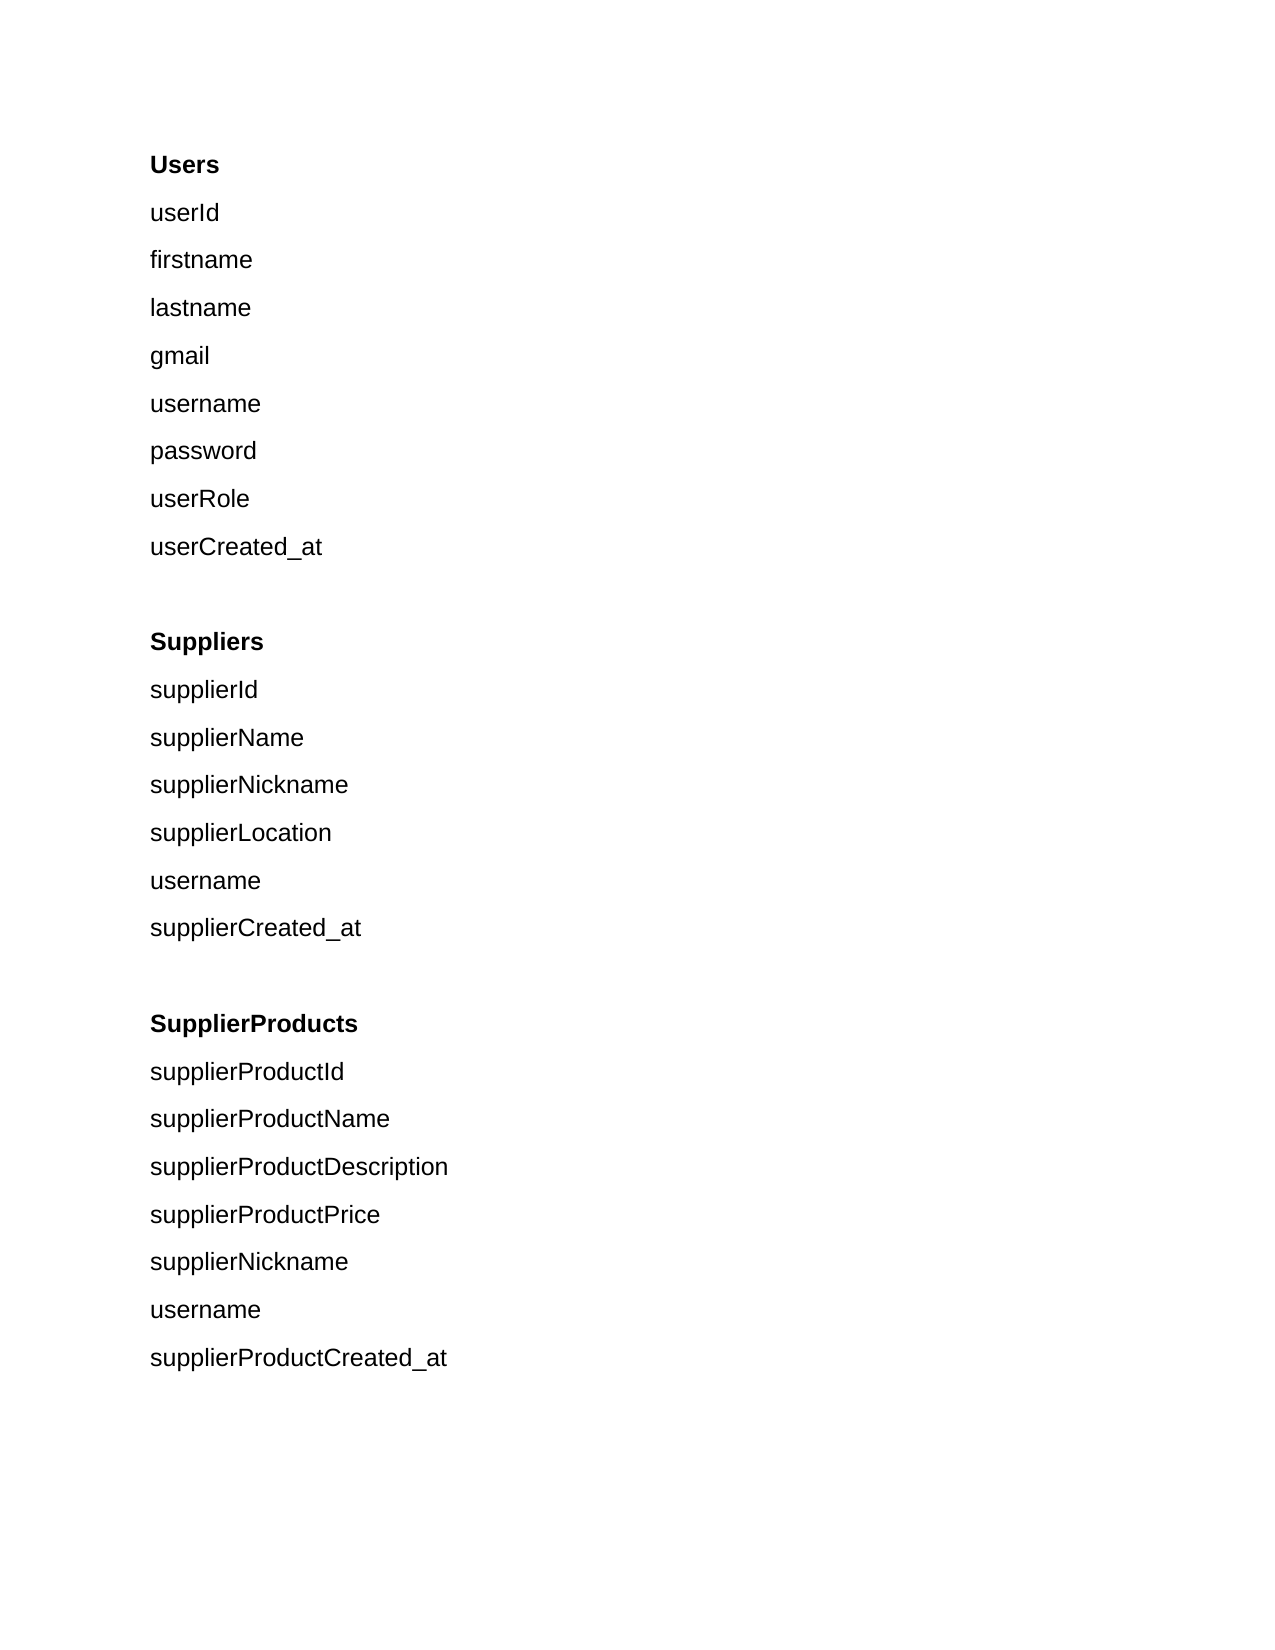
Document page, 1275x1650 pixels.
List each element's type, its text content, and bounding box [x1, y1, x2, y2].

text supplierNickname [150, 770, 1125, 799]
text supplierLocation [150, 818, 1125, 847]
text lastname [150, 293, 1125, 322]
text userCreated_at [150, 532, 1125, 560]
text supplierCreated_at [150, 913, 1125, 942]
text userRole [150, 484, 1125, 513]
text Suppliers [150, 627, 1125, 656]
text supplierProductPrice [150, 1199, 1125, 1228]
text supplierProductDescription [150, 1152, 1125, 1181]
text SupplierProducts [150, 1009, 1125, 1037]
text supplierNickname [150, 1247, 1125, 1276]
text gmail [150, 341, 1125, 369]
text supplierId [150, 675, 1125, 703]
text supplierProductName [150, 1104, 1125, 1133]
text password [150, 436, 1125, 465]
text supplierProductId [150, 1056, 1125, 1085]
text userId [150, 198, 1125, 226]
text username [150, 1295, 1125, 1324]
text supplierName [150, 722, 1125, 751]
text supplierProductCreated_at [150, 1343, 1125, 1371]
text firstname [150, 245, 1125, 274]
text username [150, 866, 1125, 894]
text Users [150, 150, 1125, 179]
text username [150, 388, 1125, 417]
